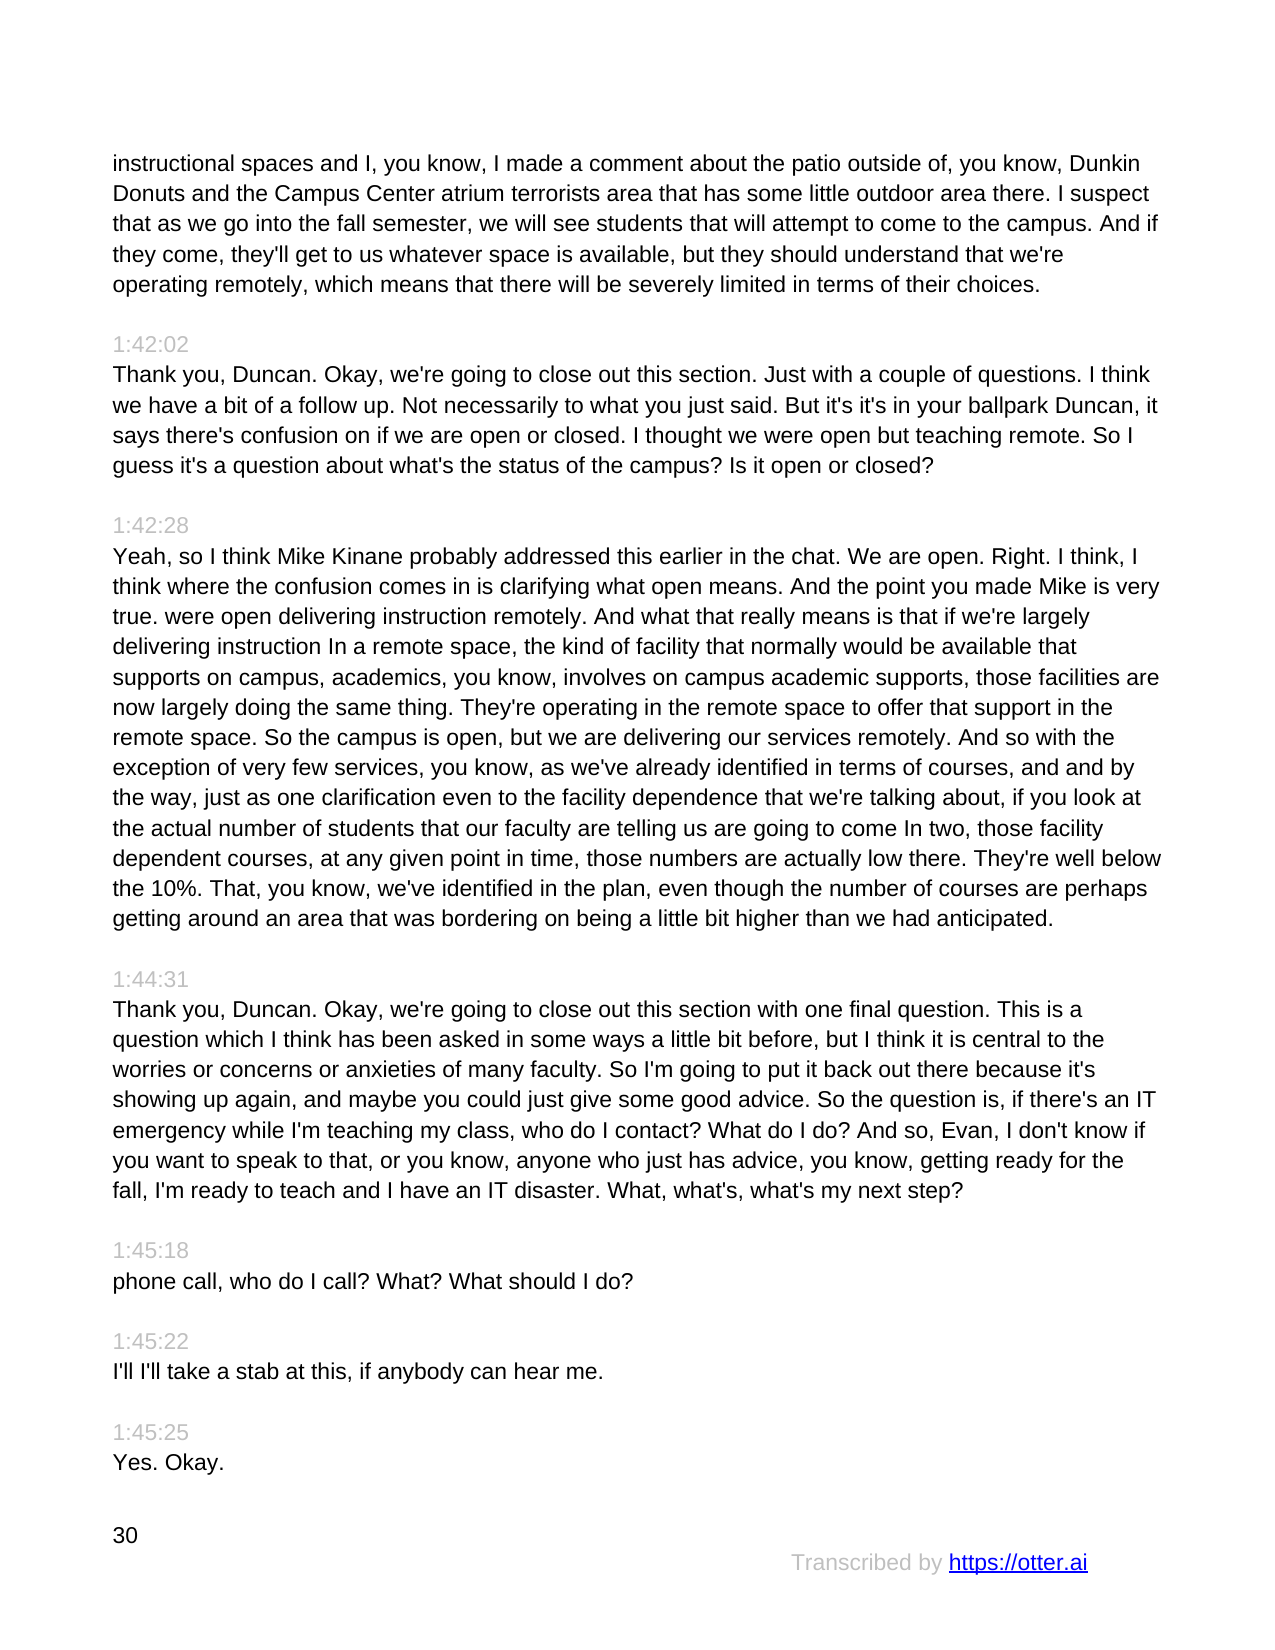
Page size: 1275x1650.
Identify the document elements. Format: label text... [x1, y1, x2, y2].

text Thank you, Duncan. Okay, we're going to close out this section. Just with a couple of questions. I think we have a bit of a follow up. Not necessarily to what you just said. But it's it's in your ballpark Duncan, it says there's confusion on if we are open or closed. I thought we were open but teaching remote. So I guess it's a question about what's the status of the campus? Is it open or closed? [112, 361, 1162, 478]
text 1:42:28 [112, 512, 1162, 539]
text Yes. Okay. [112, 1449, 1162, 1475]
text Thank you, Duncan. Okay, we're going to close out this section with one final question. This is a question which I think has been asked in some ways a little bit before, but I think it is central to the worries or concerns or anxieties of many faculty. So I'm going to put it back out there because it's showing up again, and maybe you could just give some good advice. So the question is, if there's an IT emergency while I'm teaching my class, who do I contact? What do I do? And so, Evan, I don't know if you want to speak to that, or you know, anyone who just has advice, you know, getting ready for the fall, I'm ready to teach and I have an IT disaster. What, what's, what's my next step? [112, 996, 1162, 1203]
text 1:45:25 [112, 1419, 1162, 1445]
text phone call, who do I call? What? What should I do? [112, 1268, 1162, 1294]
text I'll I'll take a stab at this, if anybody can hear me. [112, 1358, 1162, 1385]
text 1:42:02 [112, 331, 1162, 358]
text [112, 150, 1162, 297]
text 1:45:22 [112, 1328, 1162, 1354]
text Yeah, so I think Mike Kinane probably addressed this earlier in the chat. We are open. Right. I think, I think where the confusion comes in is clarifying what open means. And the point you made Mike is very true. were open delivering instruction remotely. And what that really means is that if we're largely delivering instruction In a remote space, the kind of facility that normally would be available that supports on campus, academics, you know, involves on campus academic supports, those facilities are now largely doing the same thing. They're operating in the remote space to offer that support in the remote space. So the campus is open, but we are delivering our services remotely. And so with the exception of very few services, you know, as we've already identified in terms of courses, and and by the way, just as one clarification even to the facility dependence that we're talking about, if you look at the actual number of students that our faculty are telling us are going to come In two, those facility dependent courses, at any given point in time, those numbers are actually low there. They're well below the 10%. That, you know, we've identified in the plan, even though the number of courses are perhaps getting around an area that was bordering on being a little bit higher than we had anticipated. [112, 543, 1162, 932]
text 1:45:18 [112, 1237, 1162, 1264]
text 1:44:31 [112, 966, 1162, 992]
